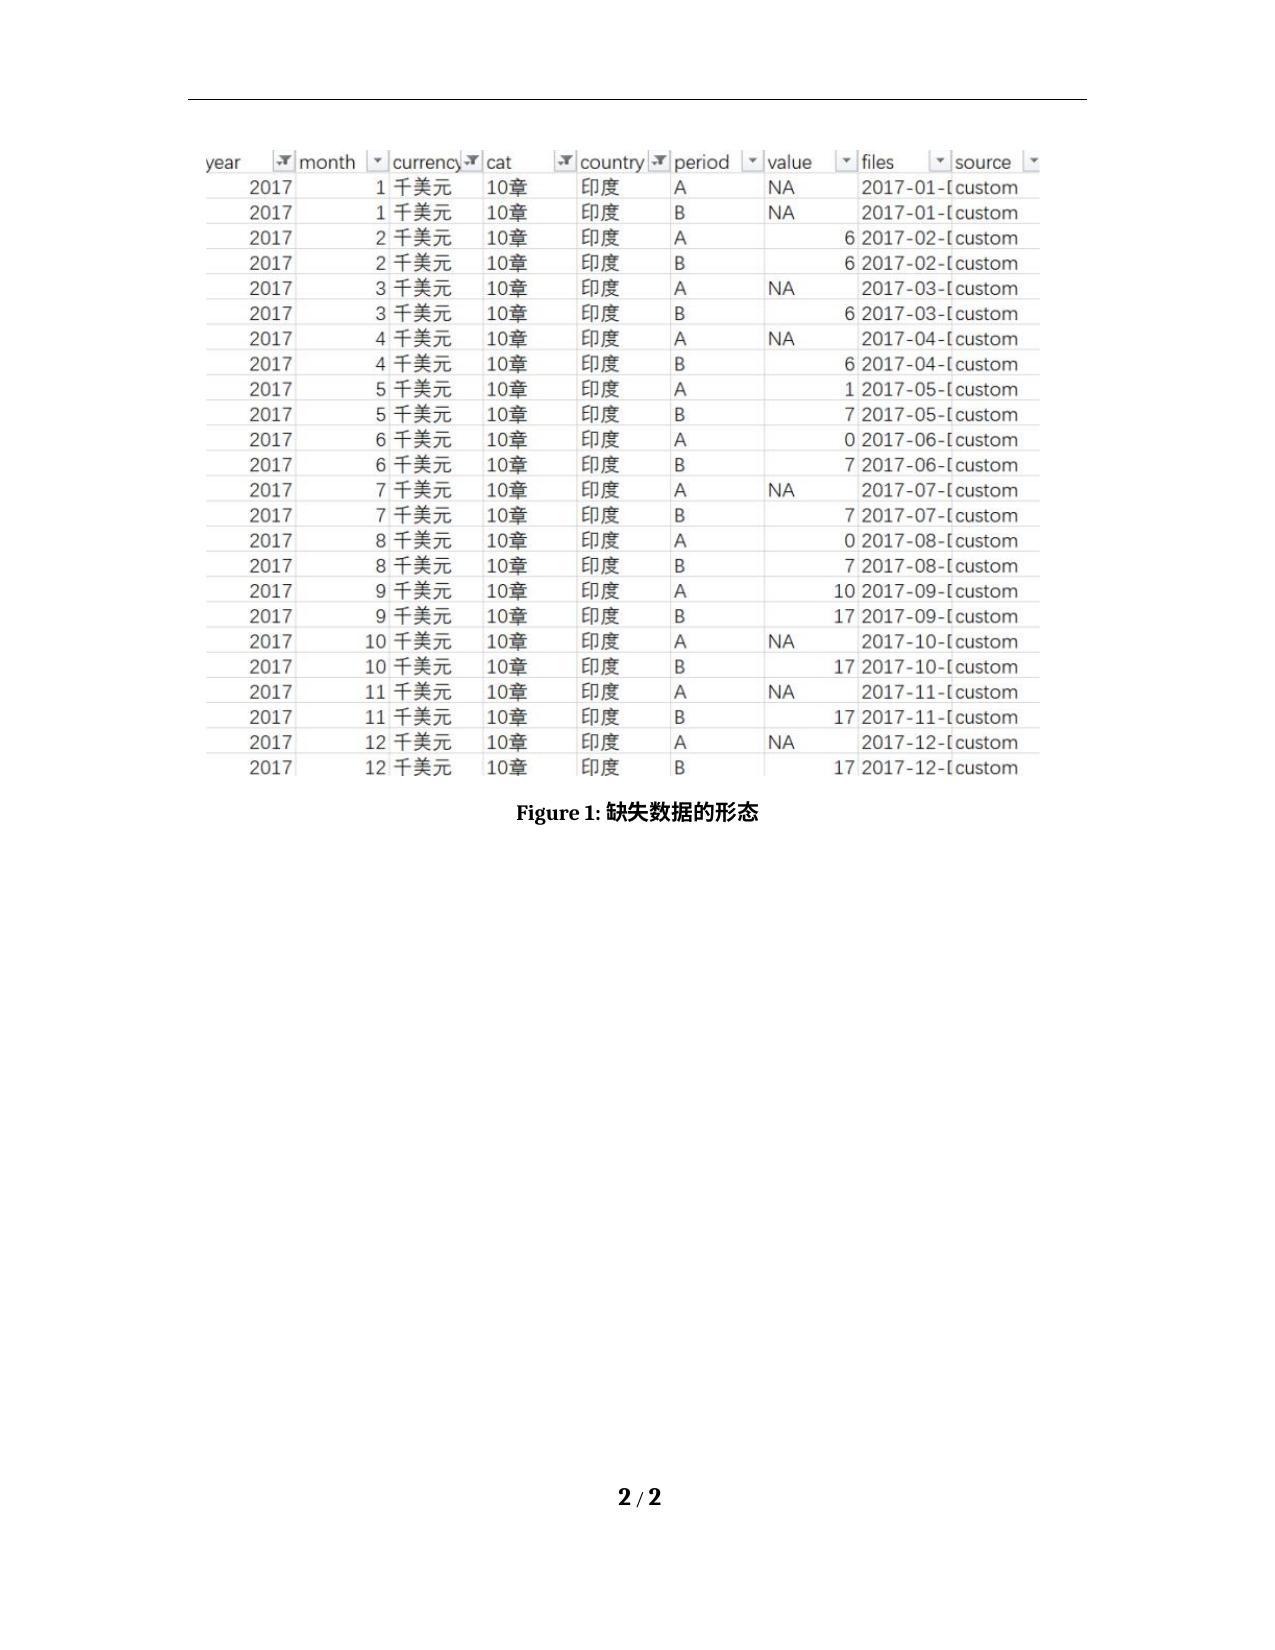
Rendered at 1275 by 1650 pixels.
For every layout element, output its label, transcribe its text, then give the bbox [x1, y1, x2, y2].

picture [206, 150, 1040, 776]
text Figure 1: 缺失数据的形态 [187, 797, 1087, 827]
